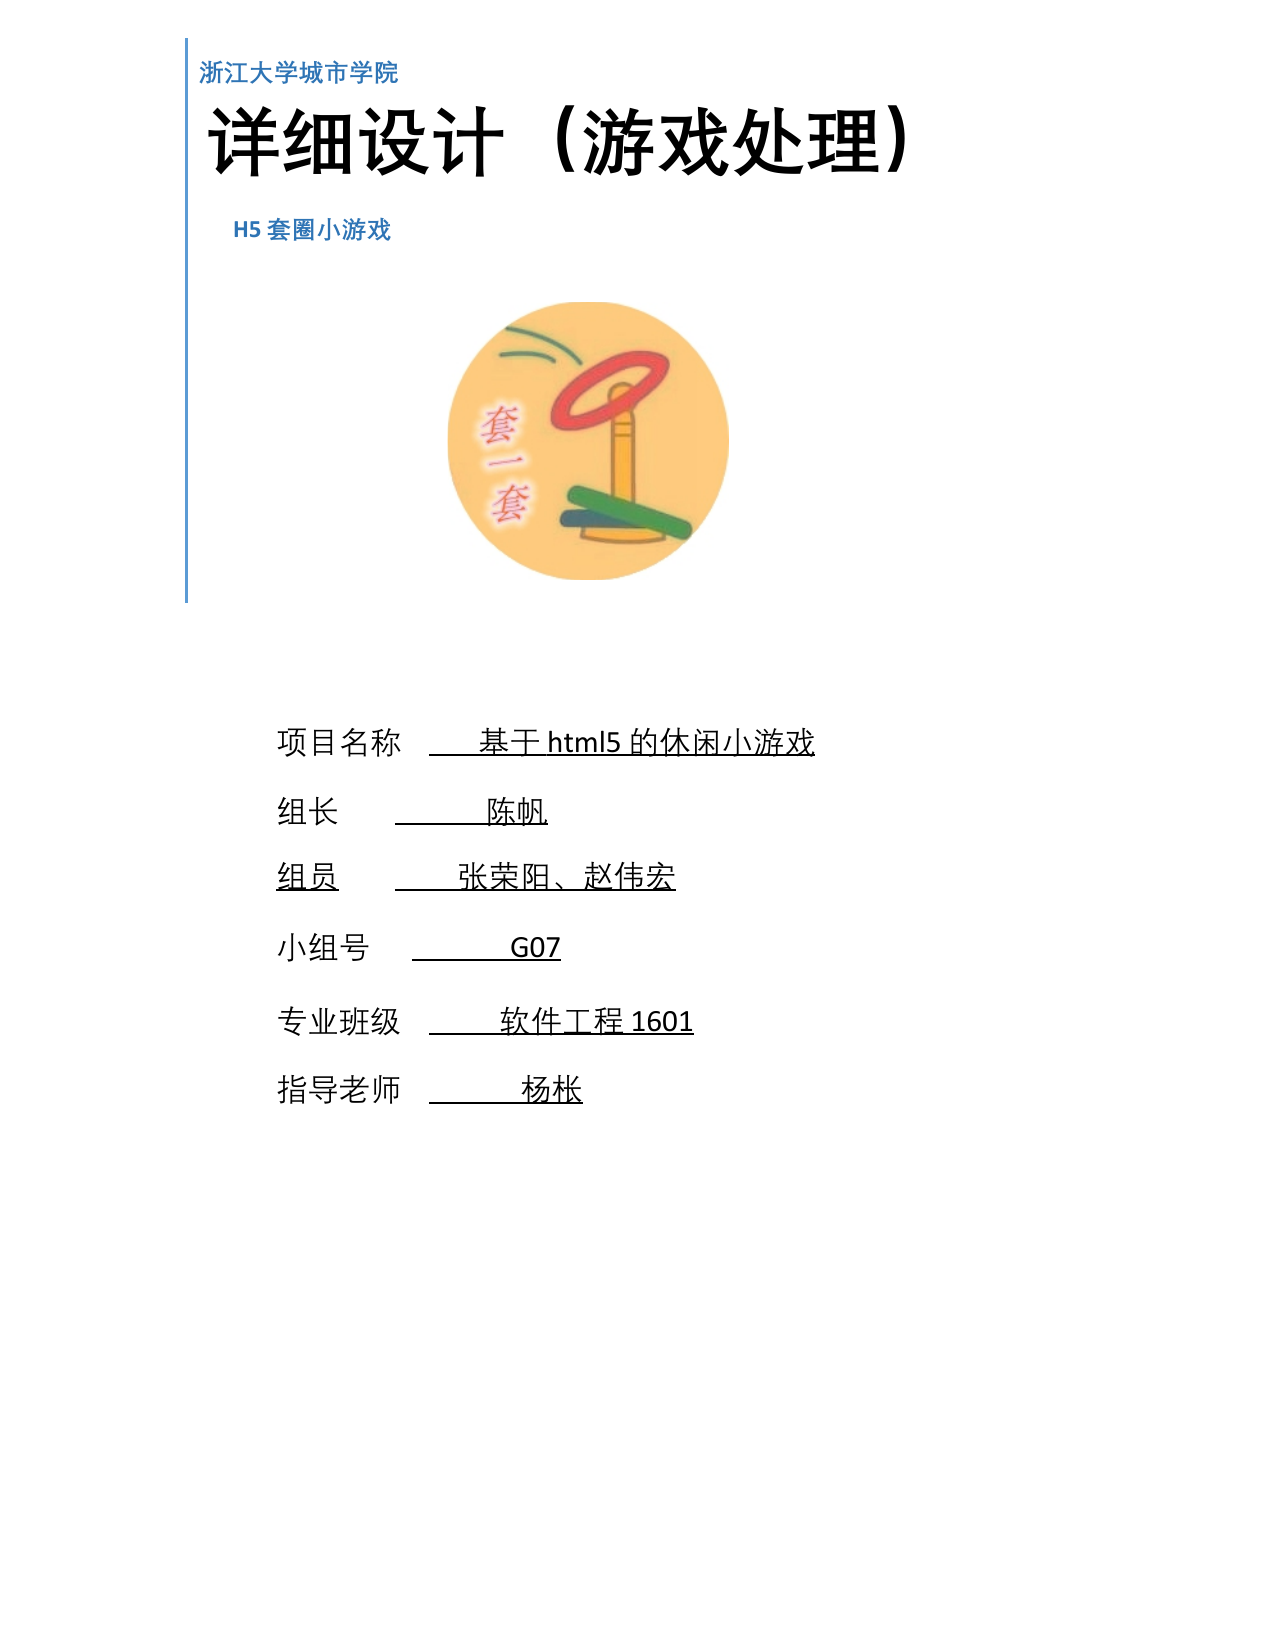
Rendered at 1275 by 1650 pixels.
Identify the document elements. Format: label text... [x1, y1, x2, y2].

table_header 项目名称 基于html5的休闲小游戏 组长 陈帆 组员 张荣阳、赵伟宏 小组号 G07 专业班级 软件工程1601 指导老师 杨枨 [177, 699, 1060, 1650]
table_cell H5套圈小游戏 [188, 190, 972, 602]
table_header 浙江大学城市学院 [188, 38, 972, 109]
picture [447, 302, 729, 580]
table_cell 详细设计（游戏处理） [188, 109, 972, 190]
